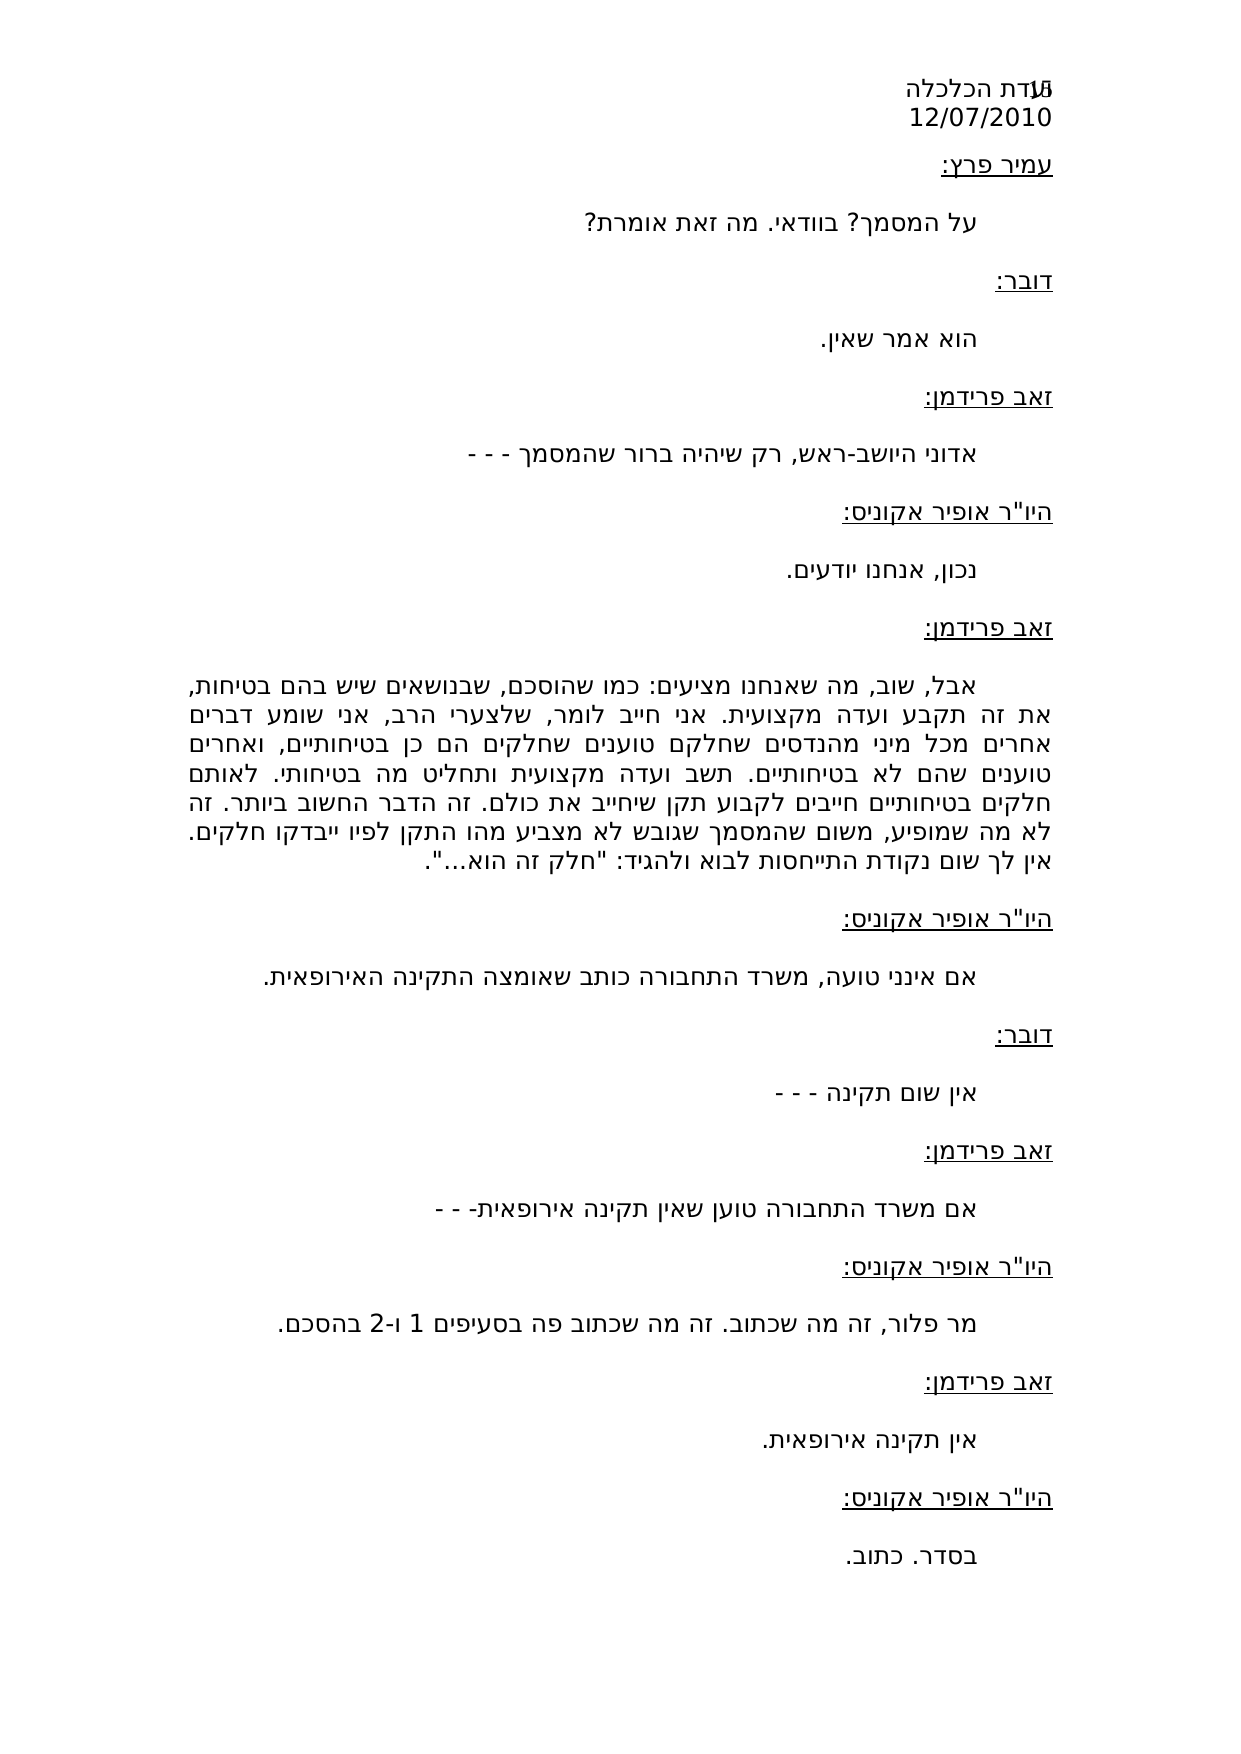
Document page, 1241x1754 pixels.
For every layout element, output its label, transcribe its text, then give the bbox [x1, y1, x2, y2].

text דובר: [187, 266, 1053, 295]
text זאב פרידמן: [187, 1367, 1053, 1397]
text אין שום תקינה - - - [187, 1078, 1053, 1107]
text היו"ר אופיר אקוניס: [187, 497, 1053, 527]
text בסדר. כתוב. [187, 1541, 1053, 1570]
text היו"ר אופיר אקוניס: [187, 904, 1053, 933]
text אם אינני טועה, משרד התחבורה כותב שאומצה התקינה האירופאית. [187, 962, 1053, 991]
text היו"ר אופיר אקוניס: [187, 1252, 1053, 1281]
text אבל, שוב, מה שאנחנו מציעים: כמו שהוסכם, שבנושאים שיש בהם בטיחות, את זה תקבע ועדה מקצועית. אני חייב לומר, שלצערי הרב, אני שומע דברים אחרים מכל מיני מהנדסים שחלקם טוענים שחלקים הם כן בטיחותיים, ואחרים טוענים שהם לא בטיחותיים. תשב ועדה מקצועית ותחליט מה בטיחותי. לאותם חלקים בטיחותיים חייבים לקבוע תקן שיחייב את כולם. זה הדבר החשוב ביותר. זה לא מה שמופיע, משום שהמסמך שגובש לא מצביע מהו התקן לפיו ייבדקו חלקים. אין לך שום נקודת התייחסות לבוא ולהגיד: "חלק זה הוא...". [187, 671, 1053, 875]
text נכון, אנחנו יודעים. [187, 555, 1053, 584]
text אין תקינה אירופאית. [187, 1425, 1053, 1454]
text זאב פרידמן: [187, 1136, 1053, 1165]
text הוא אמר שאין. [187, 324, 1053, 353]
text היו"ר אופיר אקוניס: [187, 1483, 1053, 1512]
text אם משרד התחבורה טוען שאין תקינה אירופאית- - - [187, 1194, 1053, 1223]
text אדוני היושב-ראש, רק שיהיה ברור שהמסמך - - - [187, 439, 1053, 469]
text זאב פרידמן: [187, 382, 1053, 411]
text על המסמך? בוודאי. מה זאת אומרת? [187, 208, 1053, 237]
text דובר: [187, 1020, 1053, 1049]
text זאב פרידמן: [187, 613, 1053, 642]
text מר פלור, זה מה שכתוב. זה מה שכתוב פה בסעיפים 1 ו-2 בהסכם. [187, 1309, 1053, 1339]
text עמיר פרץ: [187, 150, 1053, 179]
